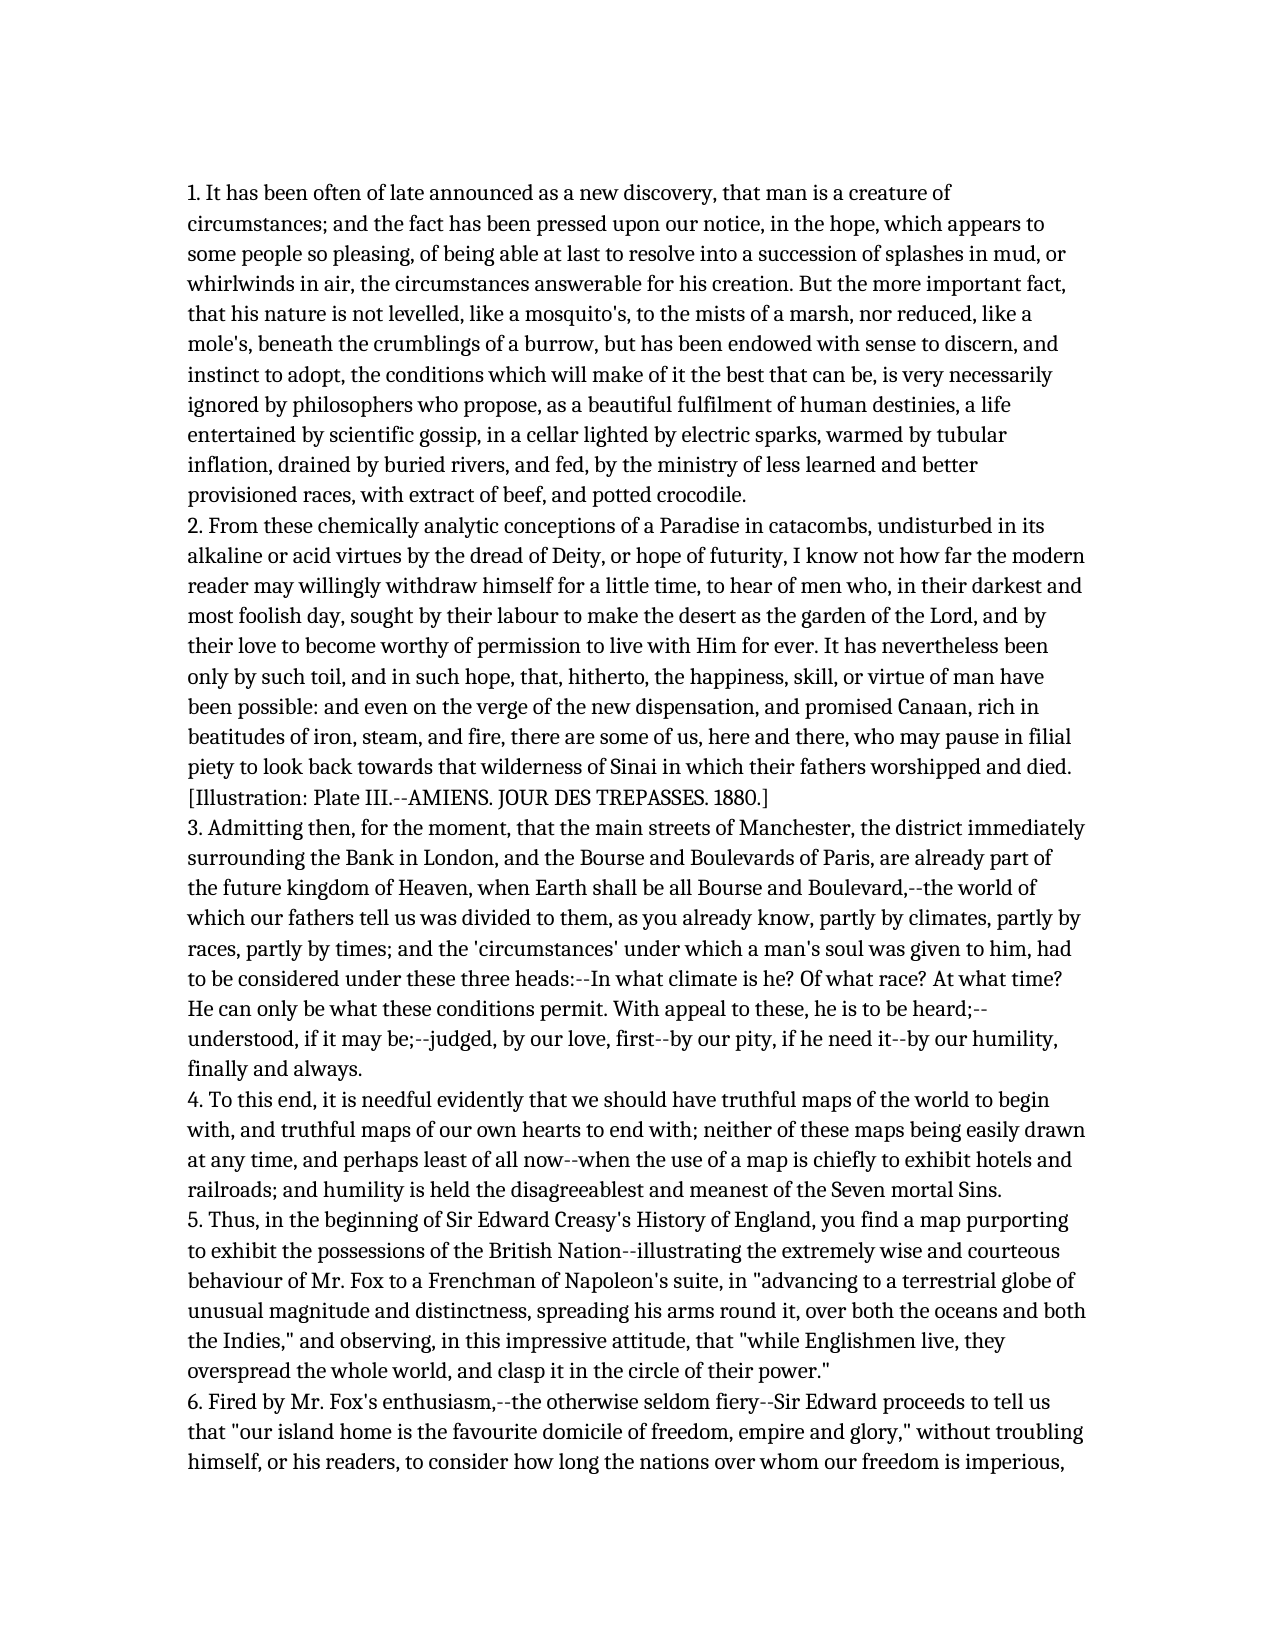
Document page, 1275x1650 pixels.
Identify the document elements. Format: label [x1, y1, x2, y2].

text [187, 150, 1087, 1475]
